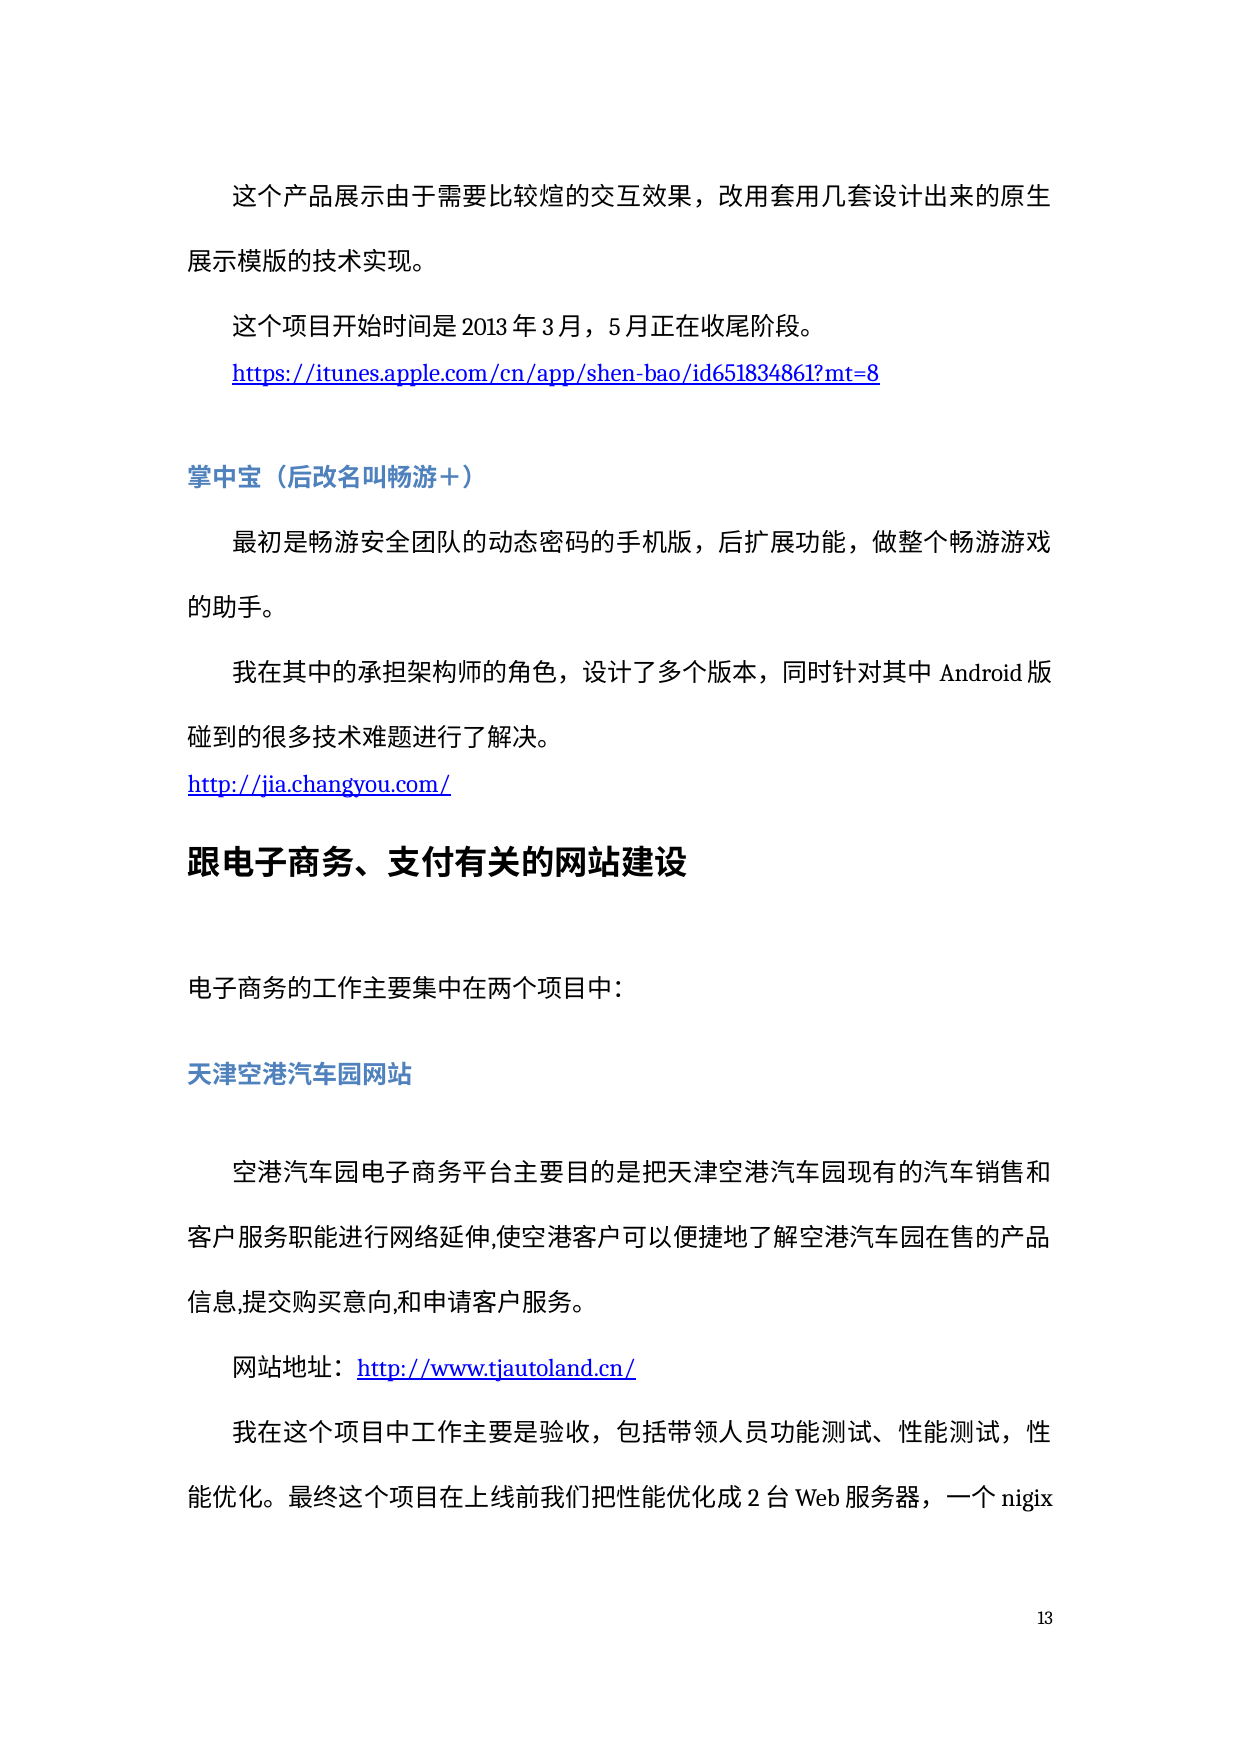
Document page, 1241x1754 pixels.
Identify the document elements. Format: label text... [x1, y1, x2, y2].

subtitle 天津空港汽车园网站 [187, 1040, 1053, 1105]
text 最初是畅游安全团队的动态密码的手机版，后扩展功能，做整个畅游游戏的助手。 [187, 508, 1053, 638]
text 网站地址：http://www.tjautoland.cn/ [187, 1333, 1053, 1398]
text 空港汽车园电子商务平台主要目的是把天津空港汽车园现有的汽车销售和客户服务职能进行网络延伸,使空港客户可以便捷地了解空港汽车园在售的产品信息,提交购买意向,和申请客户服务。 [187, 1138, 1053, 1333]
subtitle 跟电子商务、支付有关的网站建设 [187, 827, 1053, 892]
text 这个项目开始时间是2013年3月，5月正在收尾阶段。 [187, 292, 1053, 357]
text 电子商务的工作主要集中在两个项目中： [187, 954, 1053, 1019]
subtitle 掌中宝（后改名叫畅游＋） [187, 443, 1053, 508]
text 我在其中的承担架构师的角色，设计了多个版本，同时针对其中Android版碰到的很多技术难题进行了解决。 http://jia.changyou.com/ [187, 638, 1053, 800]
text 这个产品展示由于需要比较煊的交互效果，改用套用几套设计出来的原生展示模版的技术实现。 [187, 162, 1053, 292]
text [187, 1398, 1053, 1528]
text https://itunes.apple.com/cn/app/shen-bao/id651834861?mt=8 [187, 357, 1053, 389]
